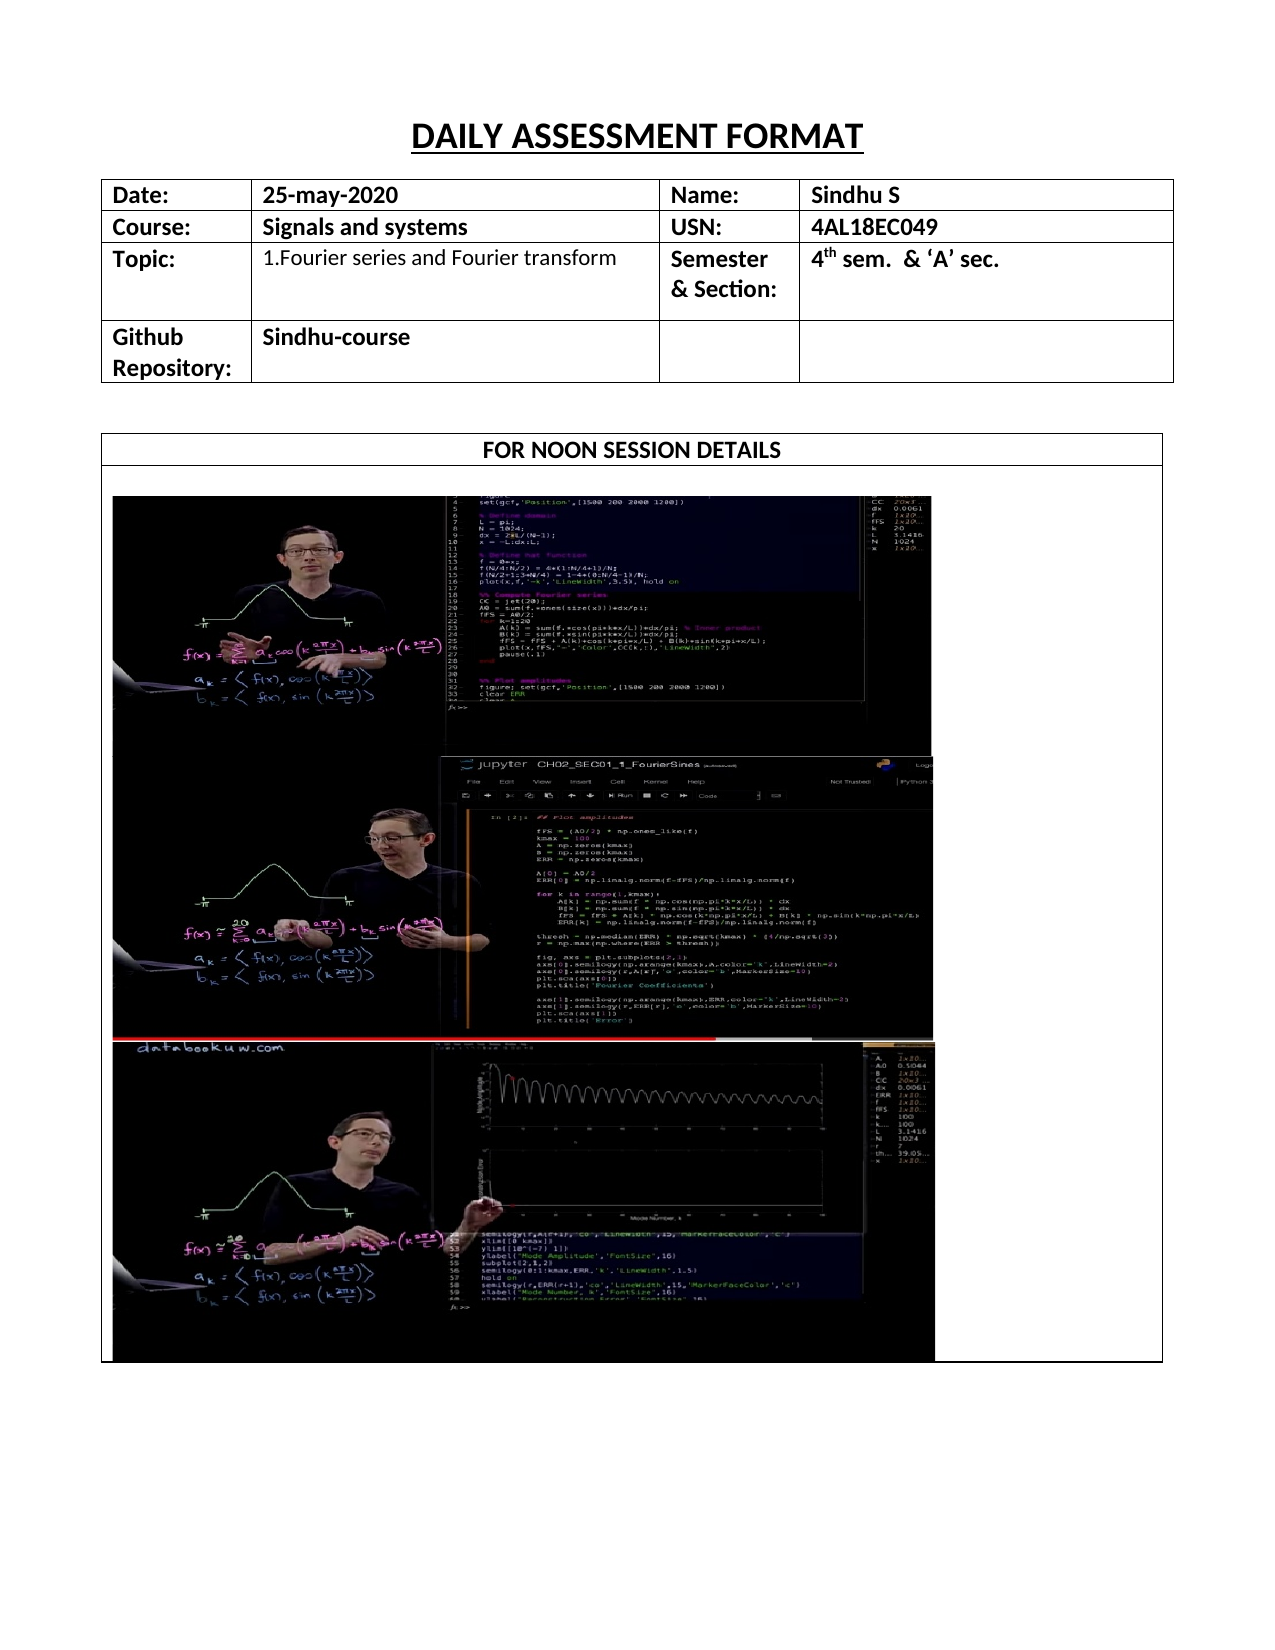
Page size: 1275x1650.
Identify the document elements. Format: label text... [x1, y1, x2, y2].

table_header Date: [102, 180, 251, 210]
table_cell Sindhu-course [252, 321, 659, 382]
table_header 25-may-2020 [252, 180, 659, 210]
table_cell Topic: [102, 243, 251, 320]
table_cell 4AL18EC049 [800, 211, 1173, 242]
table_cell Semester & Section: [660, 243, 799, 320]
table_cell 4th sem. & ‘A’ sec. [800, 243, 1173, 320]
table_cell [102, 466, 1162, 1361]
table_cell [660, 321, 799, 382]
table_cell Github Repository: [102, 321, 251, 382]
table_header Sindhu S [800, 180, 1173, 210]
text DAILY ASSESSMENT FORMAT [112, 112, 1162, 158]
table_cell USN: [660, 211, 799, 242]
picture [112, 496, 936, 1362]
table_header Name: [660, 180, 799, 210]
table_cell Signals and systems [252, 211, 659, 242]
table_cell 1.Fourier series and Fourier transform [252, 243, 659, 320]
table_cell Course: [102, 211, 251, 242]
table_header FOR NOON SESSION DETAILS [102, 434, 1162, 464]
table_cell [800, 321, 1173, 382]
